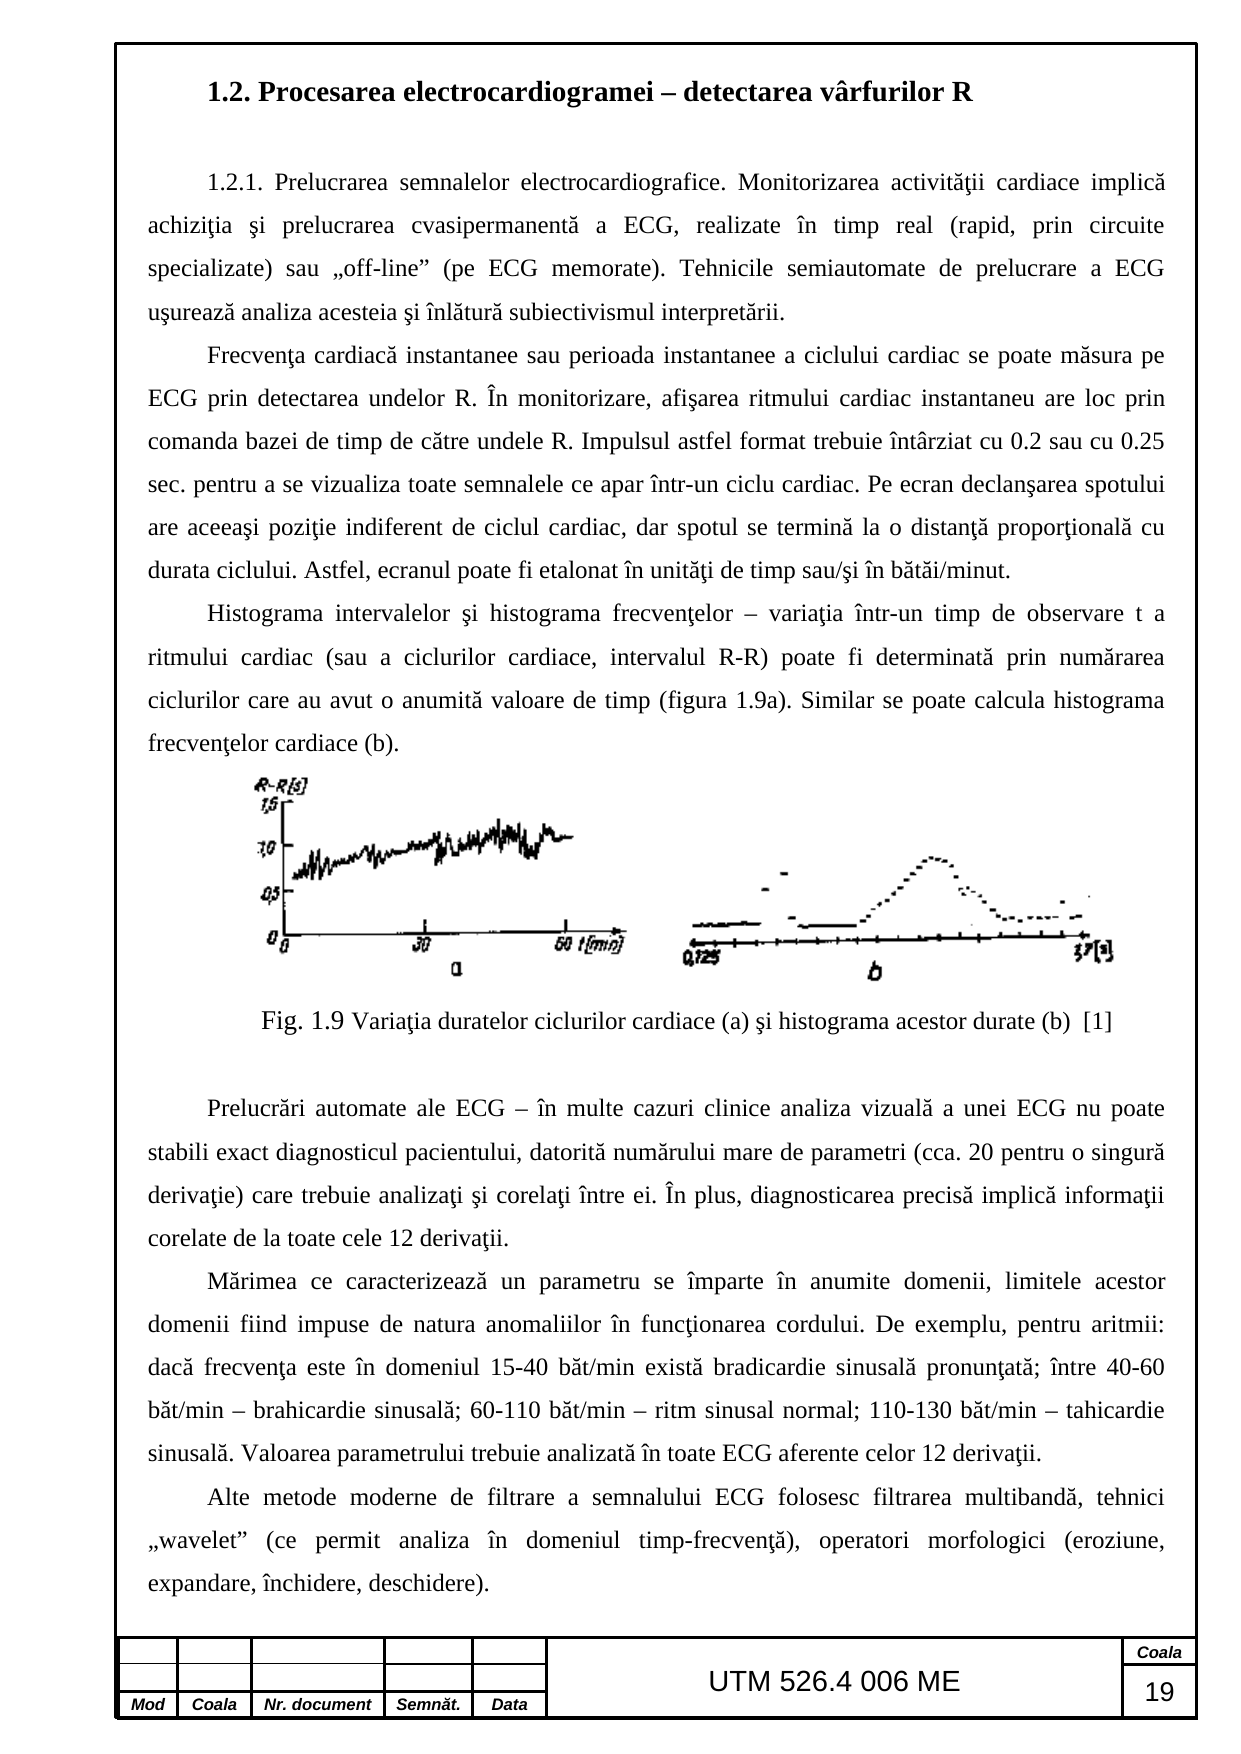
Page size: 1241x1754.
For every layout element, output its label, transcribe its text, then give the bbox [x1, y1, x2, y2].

text Mărimea ce caracterizează un parametru se împarte în anumite domenii, limitele acestor domenii fiind impuse de natura anomaliilor în funcţionarea cordului. De exemplu, pentru aritmii: dacă frecvenţa este în domeniul 15-40 băt/min există bradicardie sinusală pronunţată; între 40-60 băt/min – brahicardie sinusală; 60-110 băt/min – ritm sinusal normal; 110-130 băt/min – tahicardie sinusală. Valoarea parametrului trebuie analizată în toate ECG aferente celor 12 derivaţii. [148, 1266, 1166, 1467]
text 1.2.1. Prelucrarea semnalelor electrocardiografice. Monitorizarea activităţii cardiace implică achiziţia şi prelucrarea cvasipermanentă a ECG, realizate în timp real (rapid, prin circuite specializate) sau „off-line” (pe ECG memorate). Tehnicile semiautomate de prelucrare a ECG uşurează analiza acesteia şi înlătură subiectivismul interpretării. [148, 167, 1166, 325]
text Histograma intervalelor şi histograma frecvenţelor – variaţia într-un timp de observare t a ritmului cardiac (sau a ciclurilor cardiace, intervalul R-R) poate fi determinată prin numărarea ciclurilor care au avut o anumită valoare de timp (figura 1.9a). Similar se poate calcula histograma frecvenţelor cardiace (b). [148, 598, 1166, 757]
text Frecvenţa cardiacă instantanee sau perioada instantanee a ciclului cardiac se poate măsura pe ECG prin detectarea undelor R. În monitorizare, afişarea ritmului cardiac instantaneu are loc prin comanda bazei de timp de către undele R. Impulsul astfel format trebuie întârziat cu 0.2 sau cu 0.25 sec. pentru a se vizualiza toate semnalele ce apar într-un ciclu cardiac. Pe ecran declanşarea spotului are aceeaşi poziţie indiferent de ciclul cardiac, dar spotul se termină la o distanţă proporţională cu durata ciclului. Astfel, ecranul poate fi etalonat în unităţi de timp sau/şi în bătăi/minut. [148, 340, 1166, 584]
text Fig. 1.9 Variaţia duratelor ciclurilor cardiace (a) şi histograma acestor durate (b) [1] [148, 1004, 1166, 1035]
text Alte metode moderne de filtrare a semnalului ECG folosesc filtrarea multibandă, tehnici „wavelet” (ce permit analiza în domeniul timp-frecvenţă), operatori morfologici (eroziune, expandare, închidere, deschidere). [148, 1482, 1166, 1597]
text 1.2. Procesarea electrocardiogramei – detectarea vârfurilor R [148, 74, 1166, 107]
text Prelucrări automate ale ECG – în multe cazuri clinice analiza vizuală a unei ECG nu poate stabili exact diagnosticul pacientului, datorită numărului mare de parametri (cca. 20 pentru o singură derivaţie) care trebuie analizaţi şi corelaţi între ei. În plus, diagnosticarea precisă implică informaţii corelate de la toate cele 12 derivaţii. [148, 1093, 1166, 1252]
